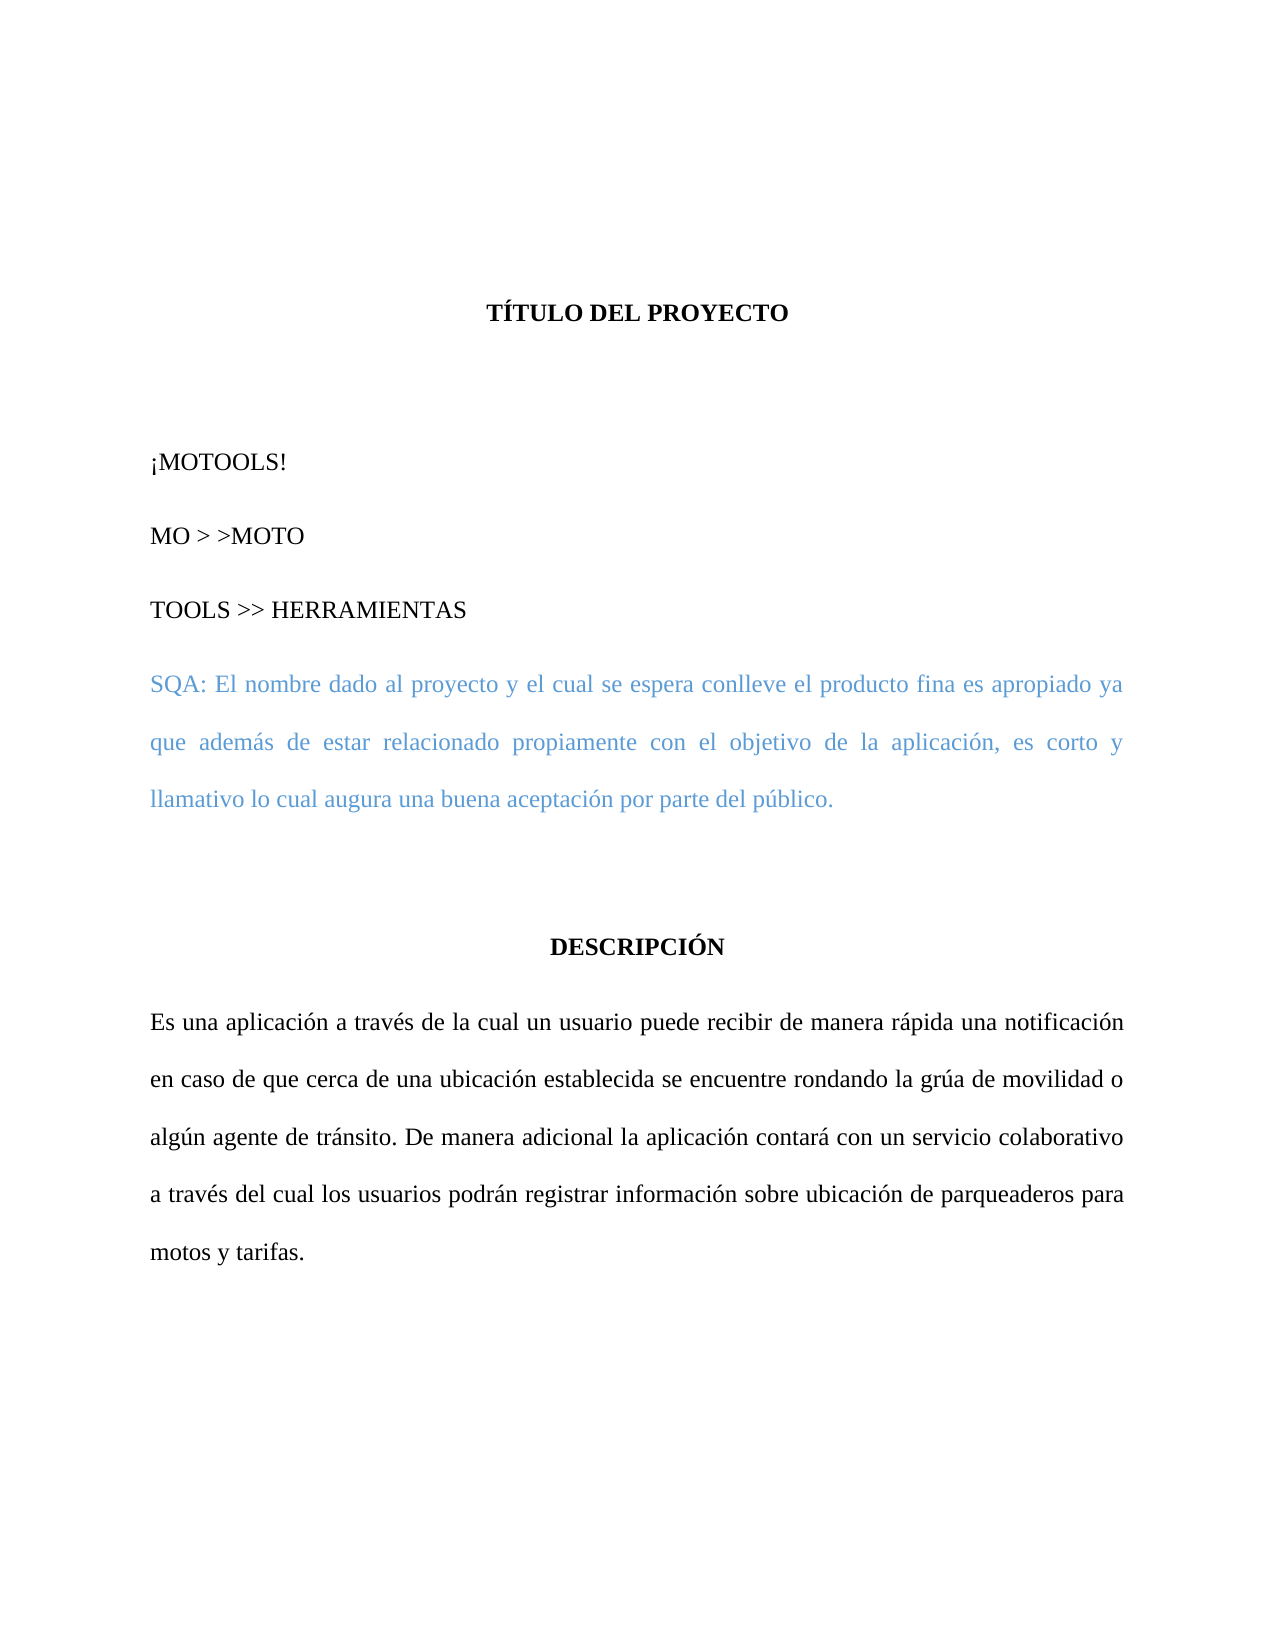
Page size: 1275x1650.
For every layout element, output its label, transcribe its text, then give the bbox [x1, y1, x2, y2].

text SQA: El nombre dado al proyecto y el cual se espera conlleve el producto fina es apropiado ya que además de estar relacionado propiamente con el objetivo de la aplicación, es corto y llamativo lo cual augura una buena aceptación por parte del público. [150, 669, 1125, 813]
text DESCRIPCIÓN [150, 932, 1125, 961]
text TOOLS >> HERRAMIENTAS [150, 595, 1125, 624]
text ¡MOTOOLS! [150, 447, 1125, 475]
text Es una aplicación a través de la cual un usuario puede recibir de manera rápida una notificación en caso de que cerca de una ubicación establecida se encuentre rondando la grúa de movilidad o algún agente de tránsito. De manera adicional la aplicación contará con un servicio colaborativo a través del cual los usuarios podrán registrar información sobre ubicación de parqueaderos para motos y tarifas. [150, 1007, 1125, 1265]
text TÍTULO DEL PROYECTO [150, 298, 1125, 327]
text MO > >MOTO [150, 521, 1125, 549]
